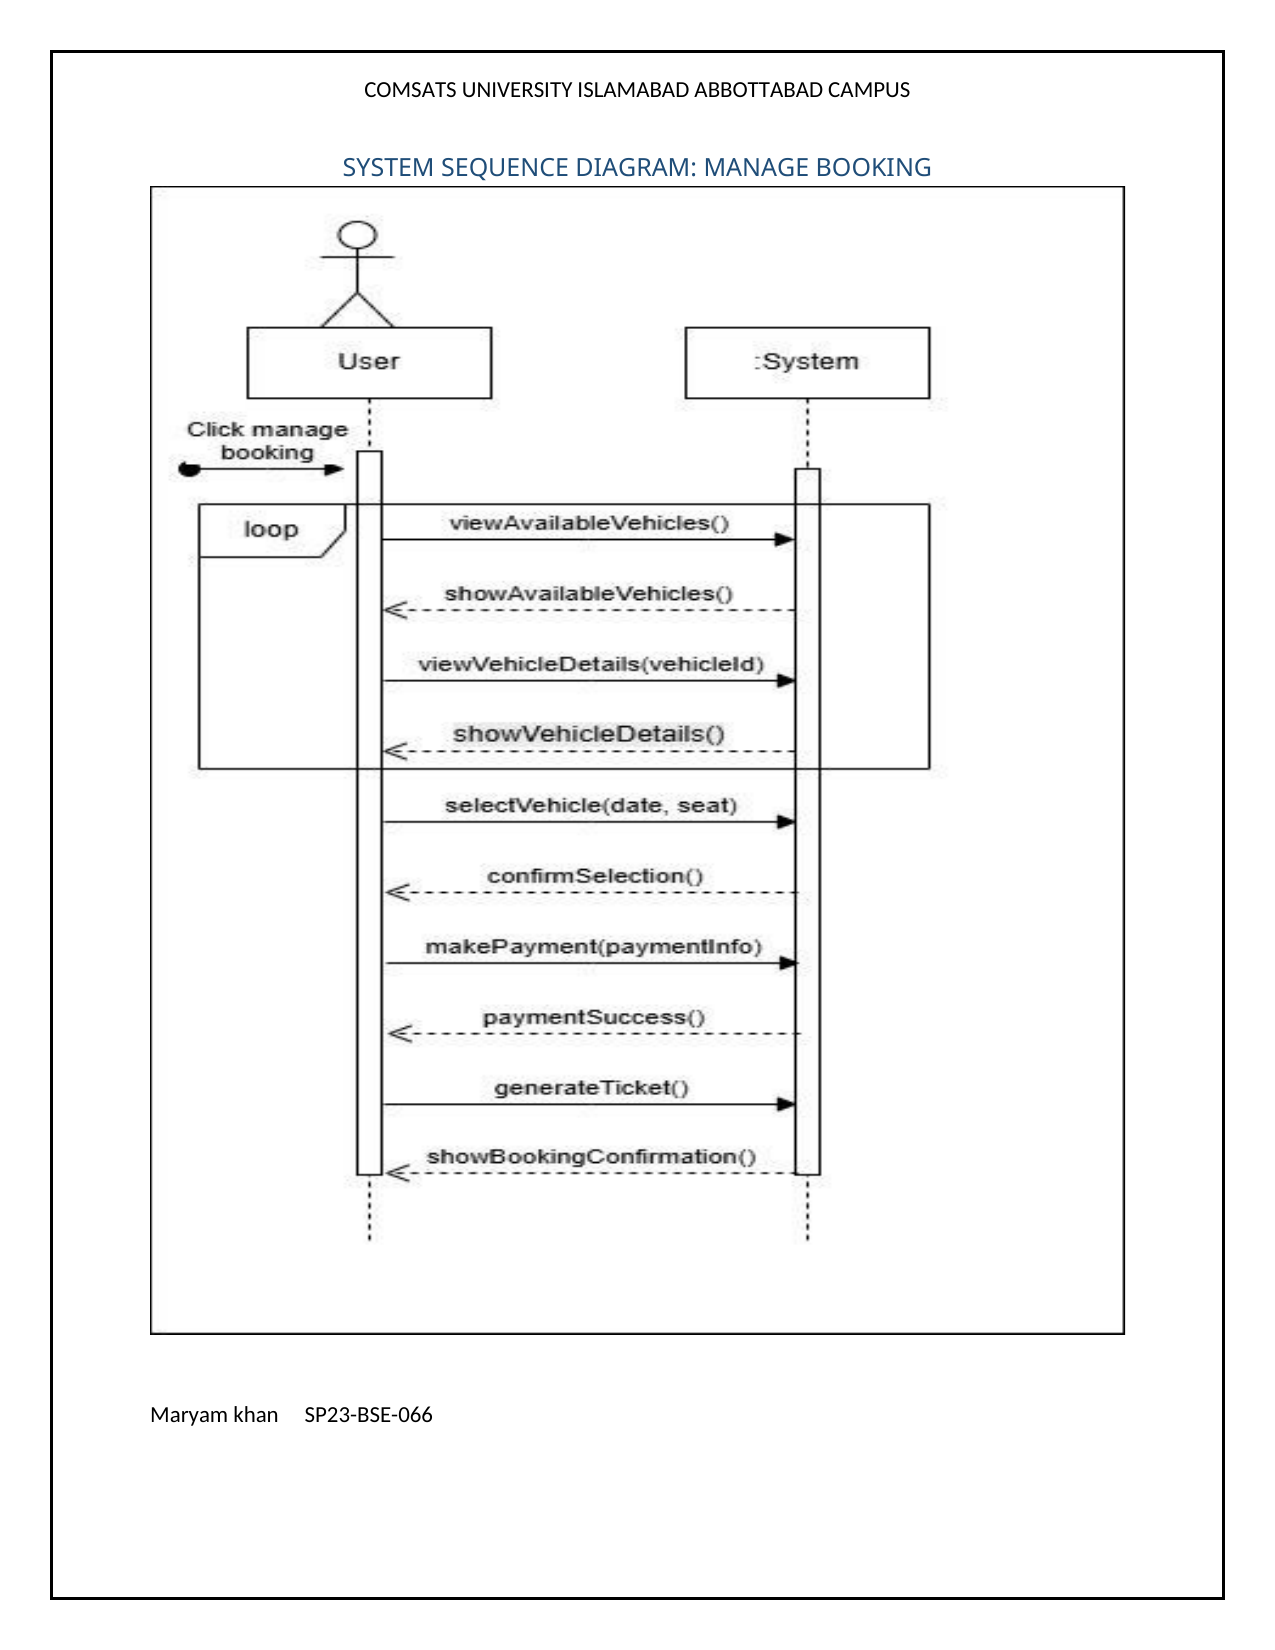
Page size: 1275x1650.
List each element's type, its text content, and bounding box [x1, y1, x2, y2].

subtitle SYSTEM SEQUENCE DIAGRAM: MANAGE BOOKING [150, 150, 1125, 184]
picture [150, 186, 1125, 1335]
text Maryam khan SP23-BSE-066 [150, 1400, 1125, 1428]
